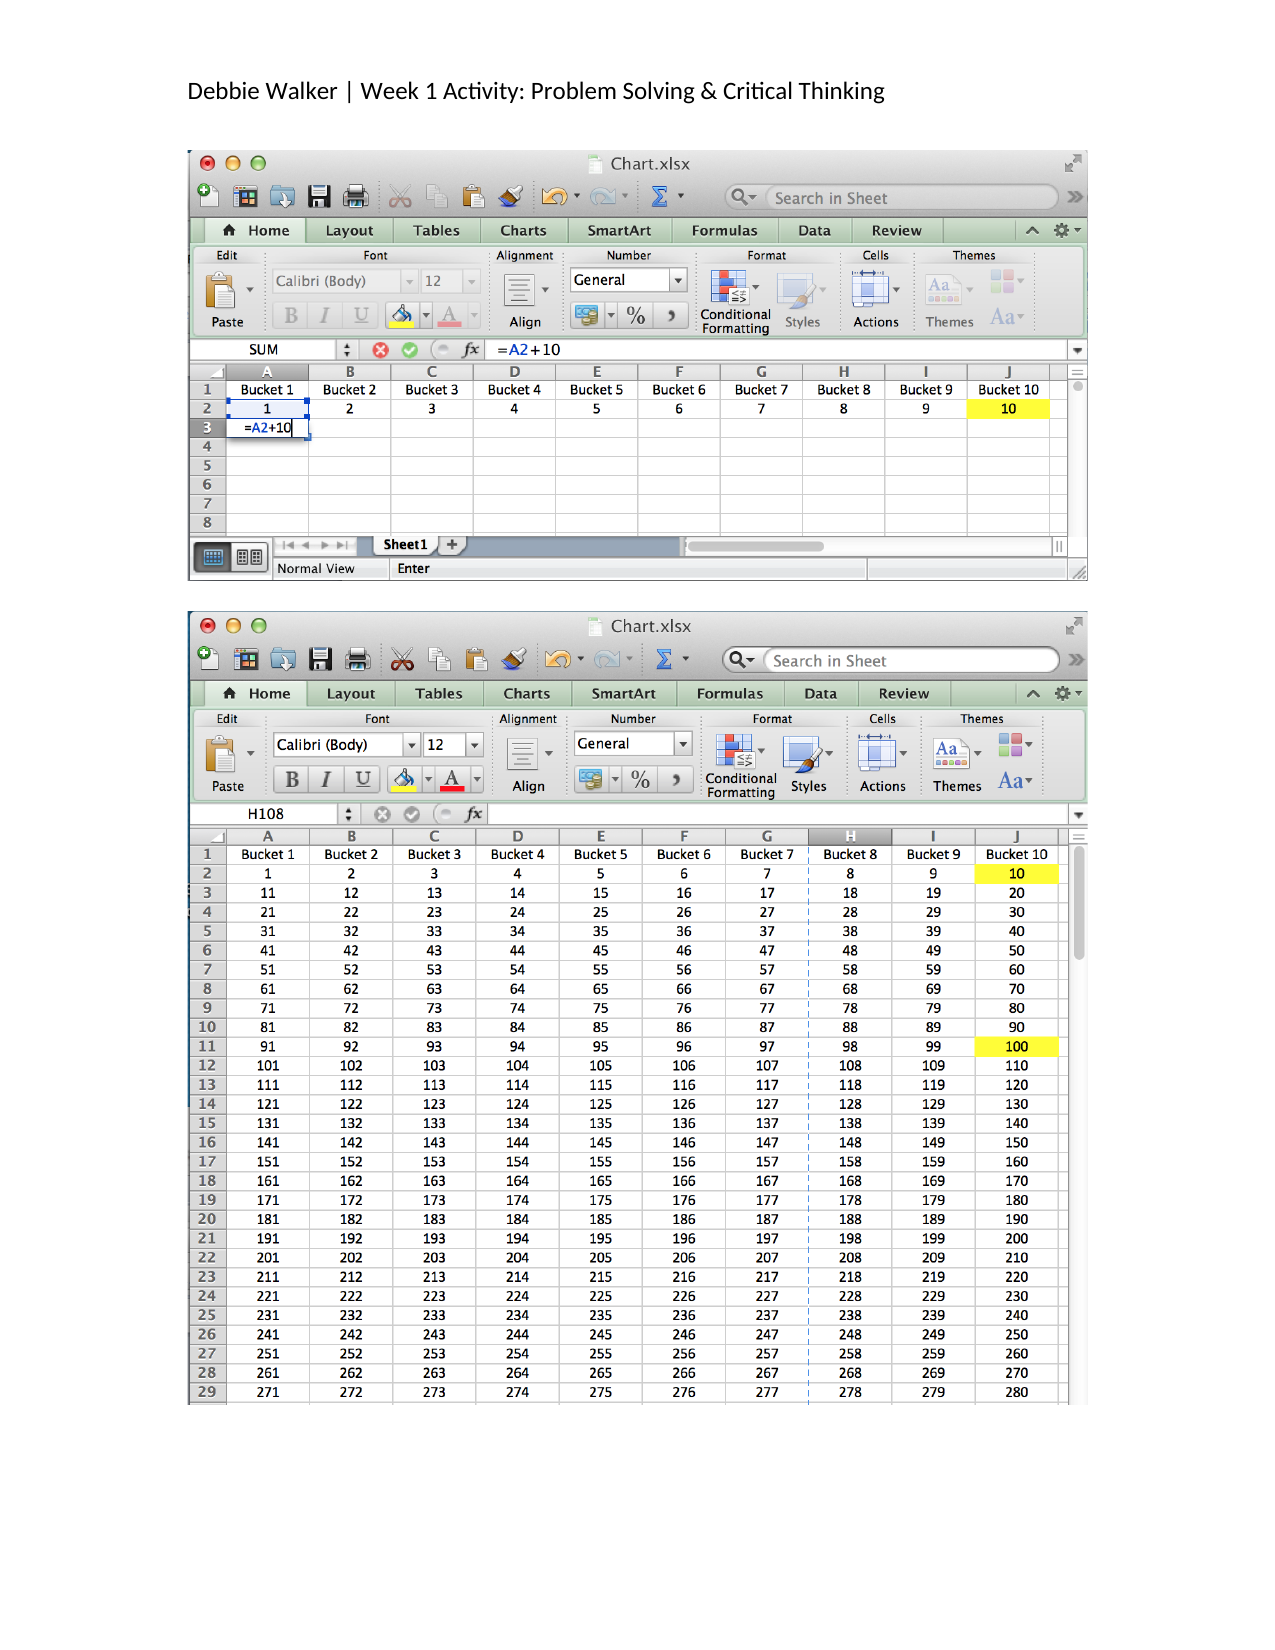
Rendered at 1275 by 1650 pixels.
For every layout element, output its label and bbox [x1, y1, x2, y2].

picture [187, 150, 1088, 581]
picture [187, 611, 1088, 1405]
